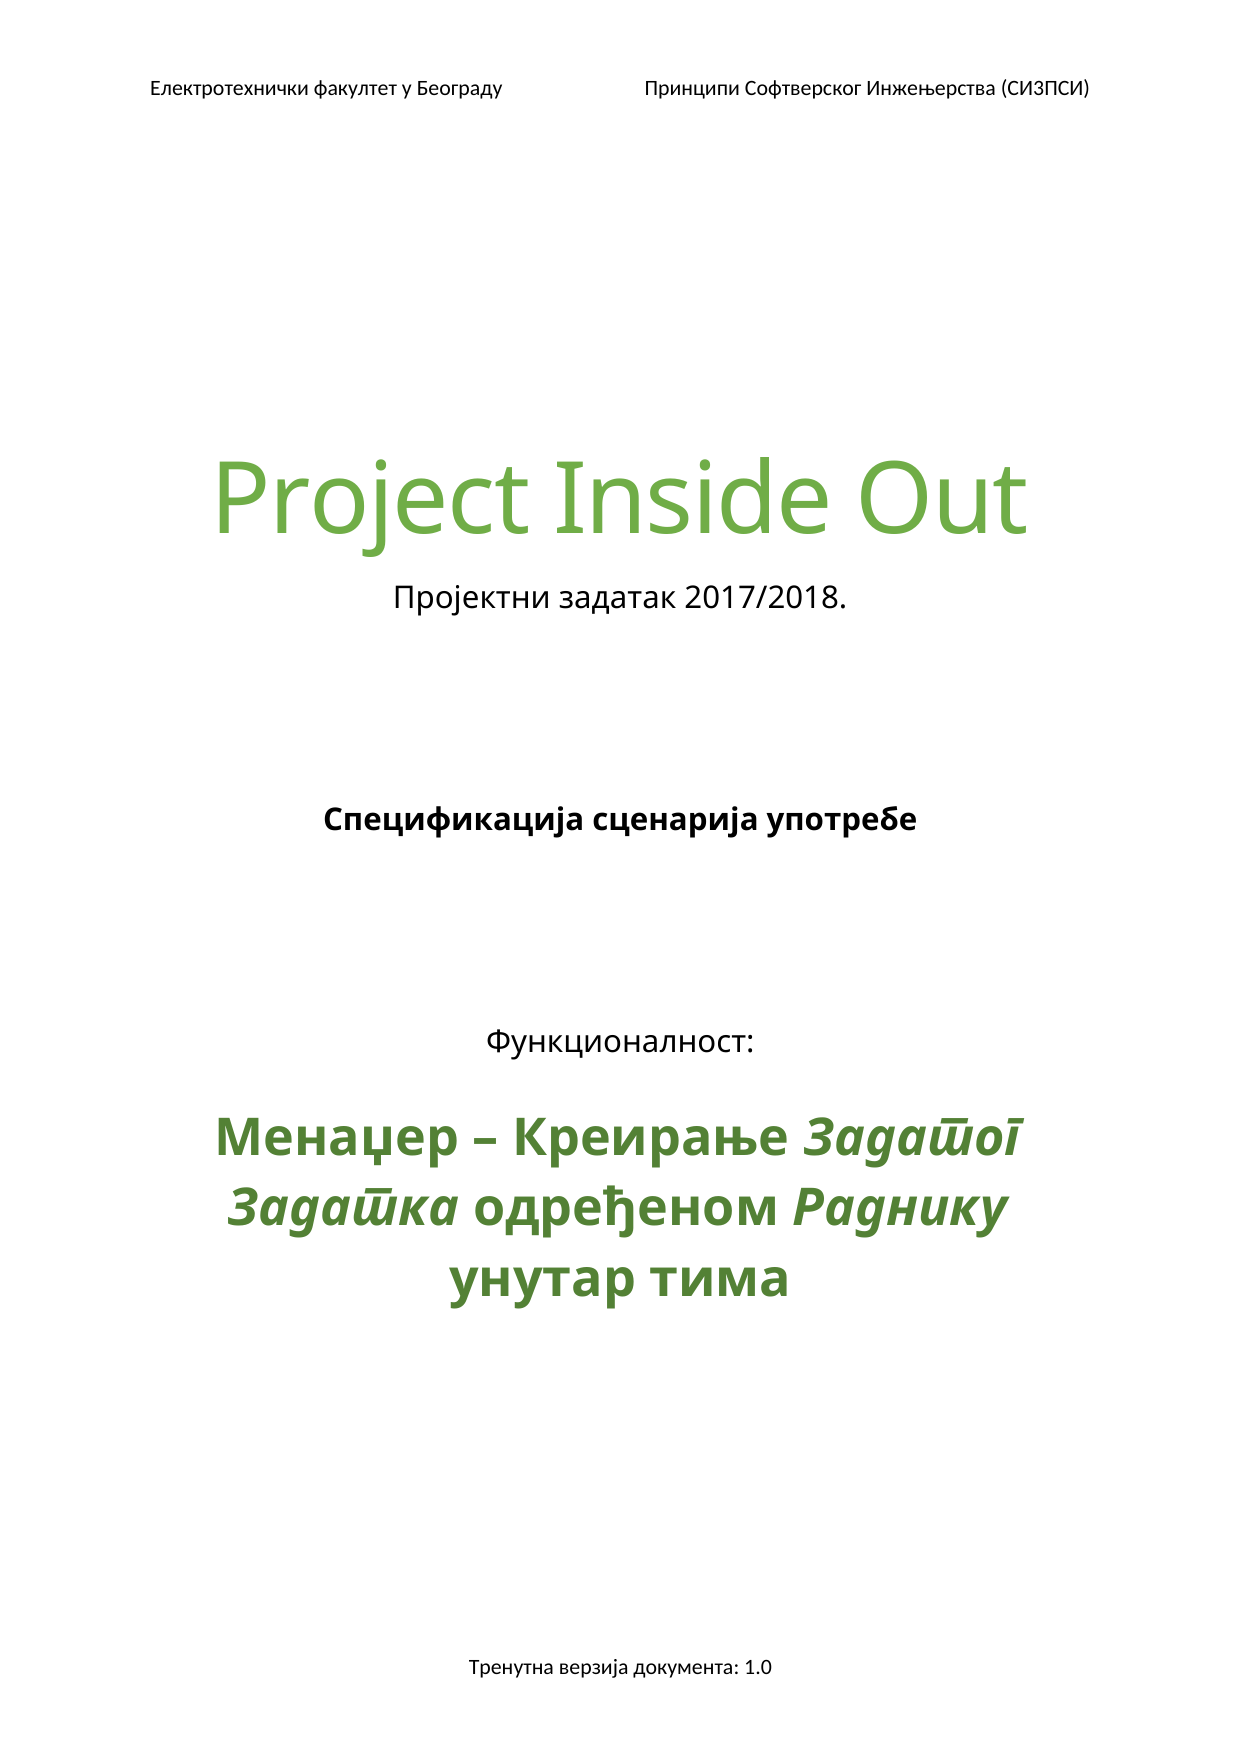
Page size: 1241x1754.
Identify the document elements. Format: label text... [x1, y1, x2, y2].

title Project Inside Out [150, 427, 1090, 563]
subtitle Функционалност: [150, 1019, 1090, 1062]
subtitle Спецификација сценарија употребе [150, 797, 1090, 840]
text Менаџер – Креирање Задатог Задатка одређеном Раднику унутар тима [150, 1099, 1090, 1312]
subtitle Пројектни задатак 2017/2018. [150, 575, 1090, 618]
